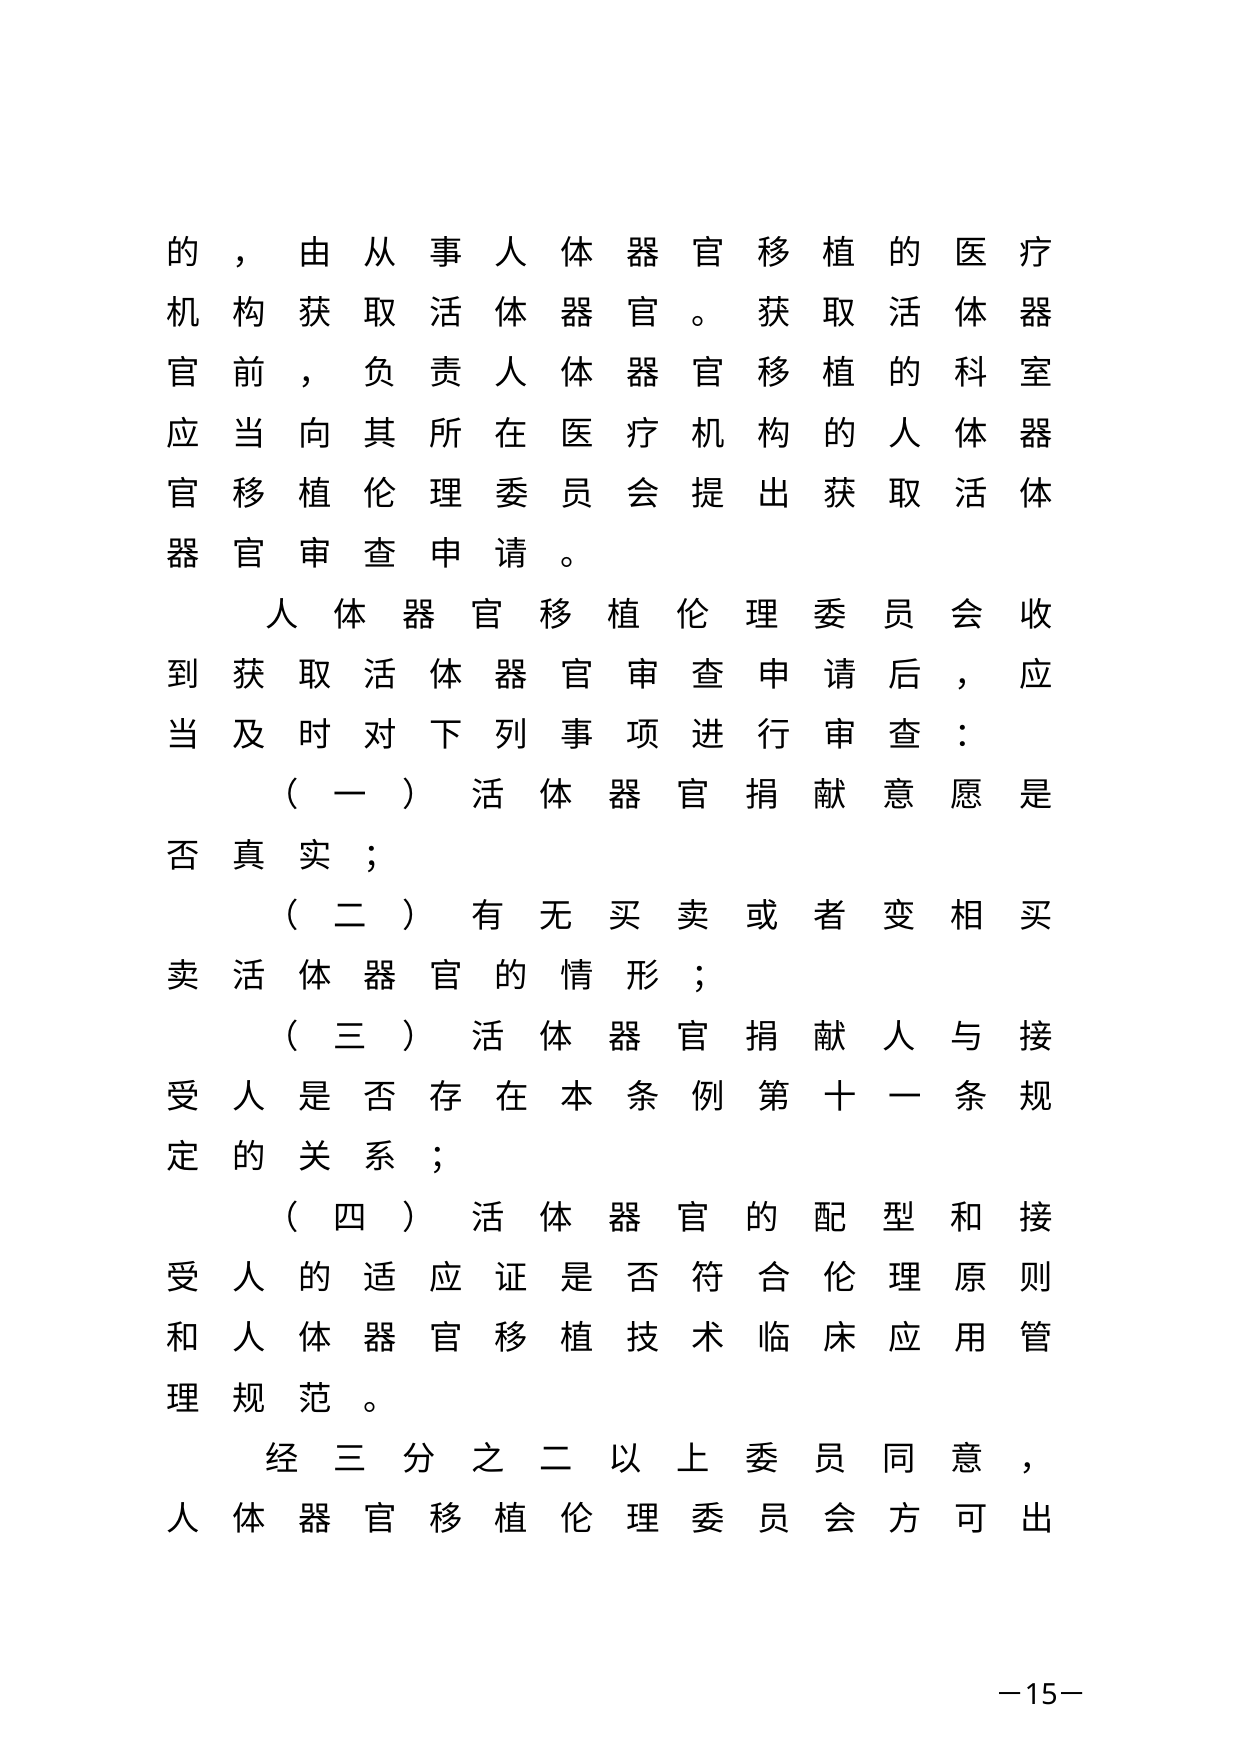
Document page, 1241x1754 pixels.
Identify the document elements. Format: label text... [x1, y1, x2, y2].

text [167, 1426, 1085, 1546]
text 人体器官移植伦理委员会收到获取活体器官审查申请后，应当及时对下列事项进行审查： [167, 581, 1085, 762]
text （三）活体器官捐献人与接受人是否存在本条例第十一条规定的关系； [167, 1003, 1085, 1184]
text （二）有无买卖或者变相买卖活体器官的情形； [167, 883, 1085, 1003]
text （四）活体器官的配型和接受人的适应证是否符合伦理原则和人体器官移植技术临床应用管理规范。 [167, 1184, 1085, 1426]
text （一）活体器官捐献意愿是否真实； [167, 762, 1085, 883]
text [167, 219, 1085, 581]
